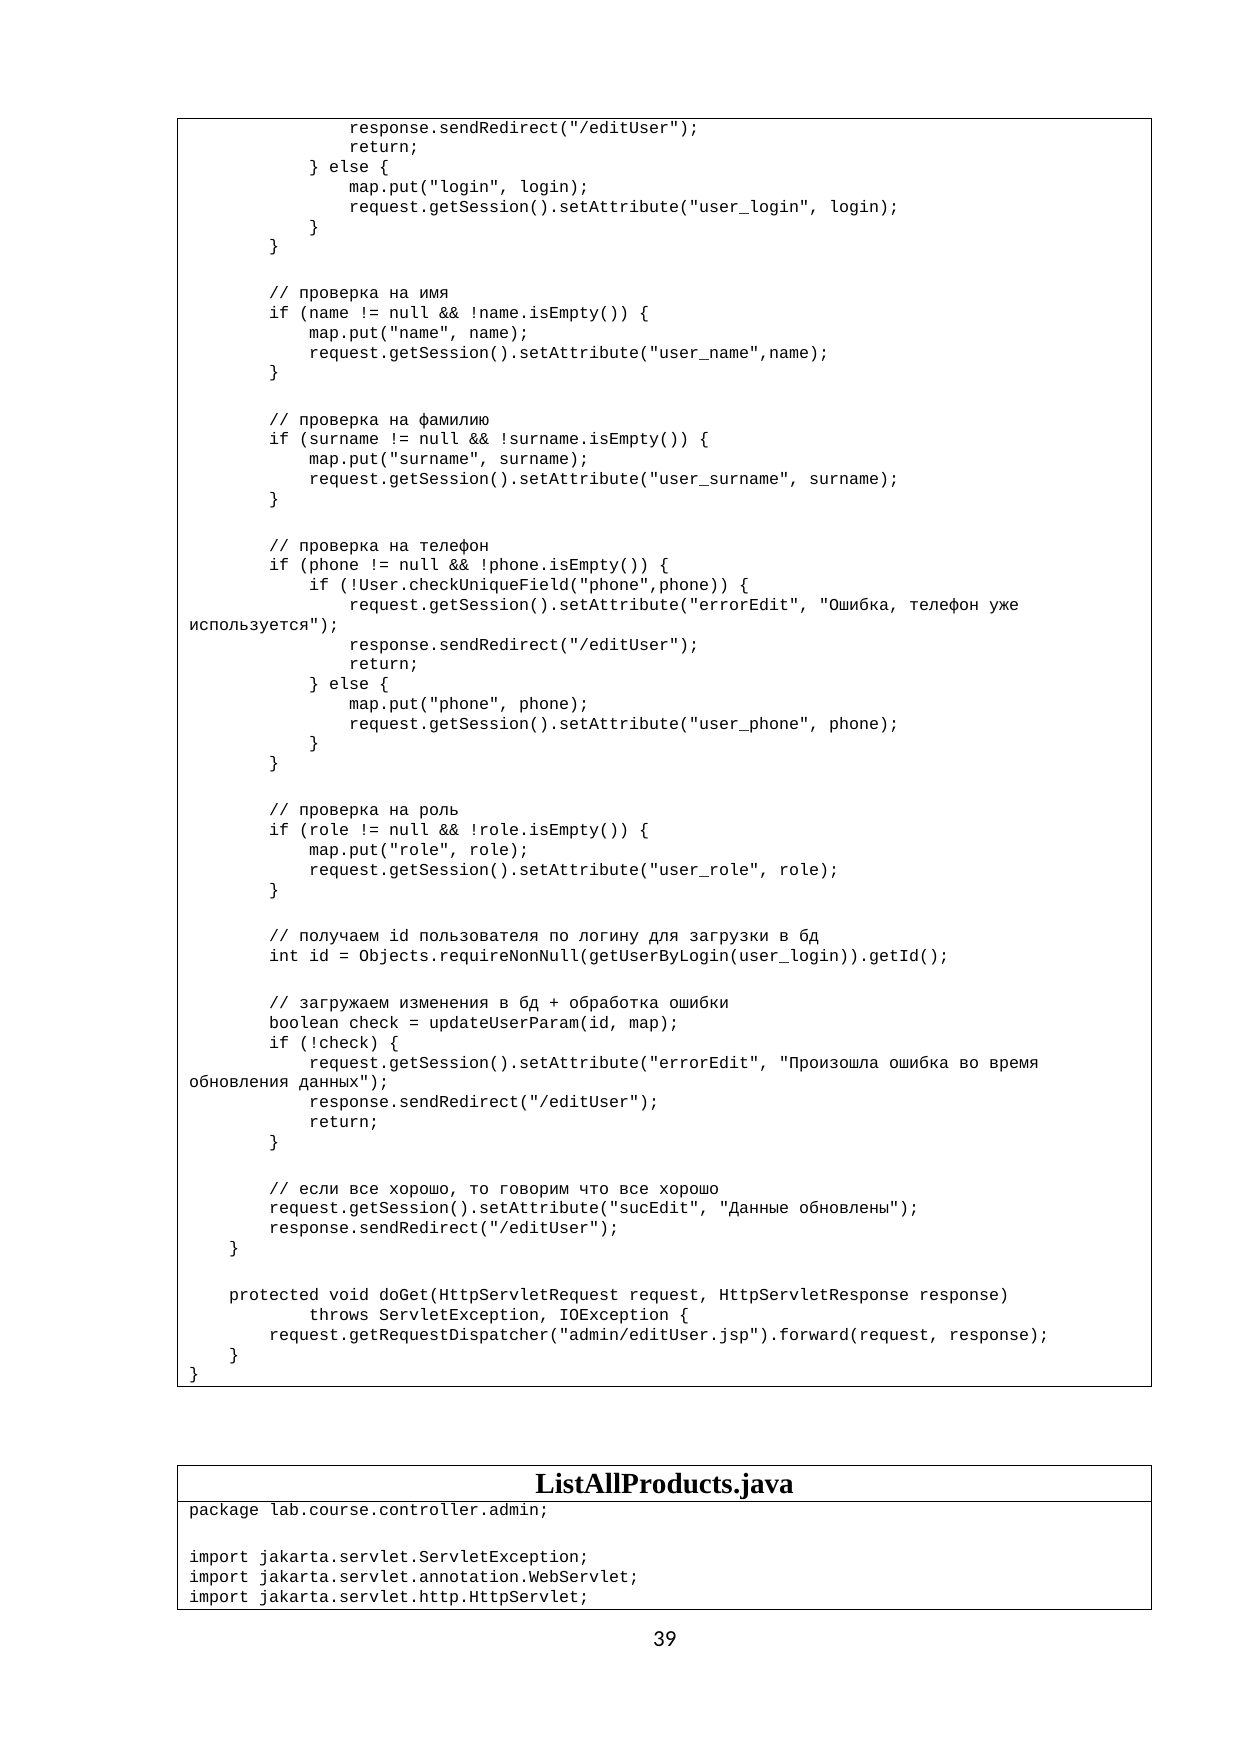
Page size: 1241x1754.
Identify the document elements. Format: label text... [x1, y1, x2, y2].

table_header ListAllProducts.java [178, 1466, 1151, 1501]
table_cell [178, 1502, 1151, 1608]
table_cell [178, 119, 1151, 1386]
